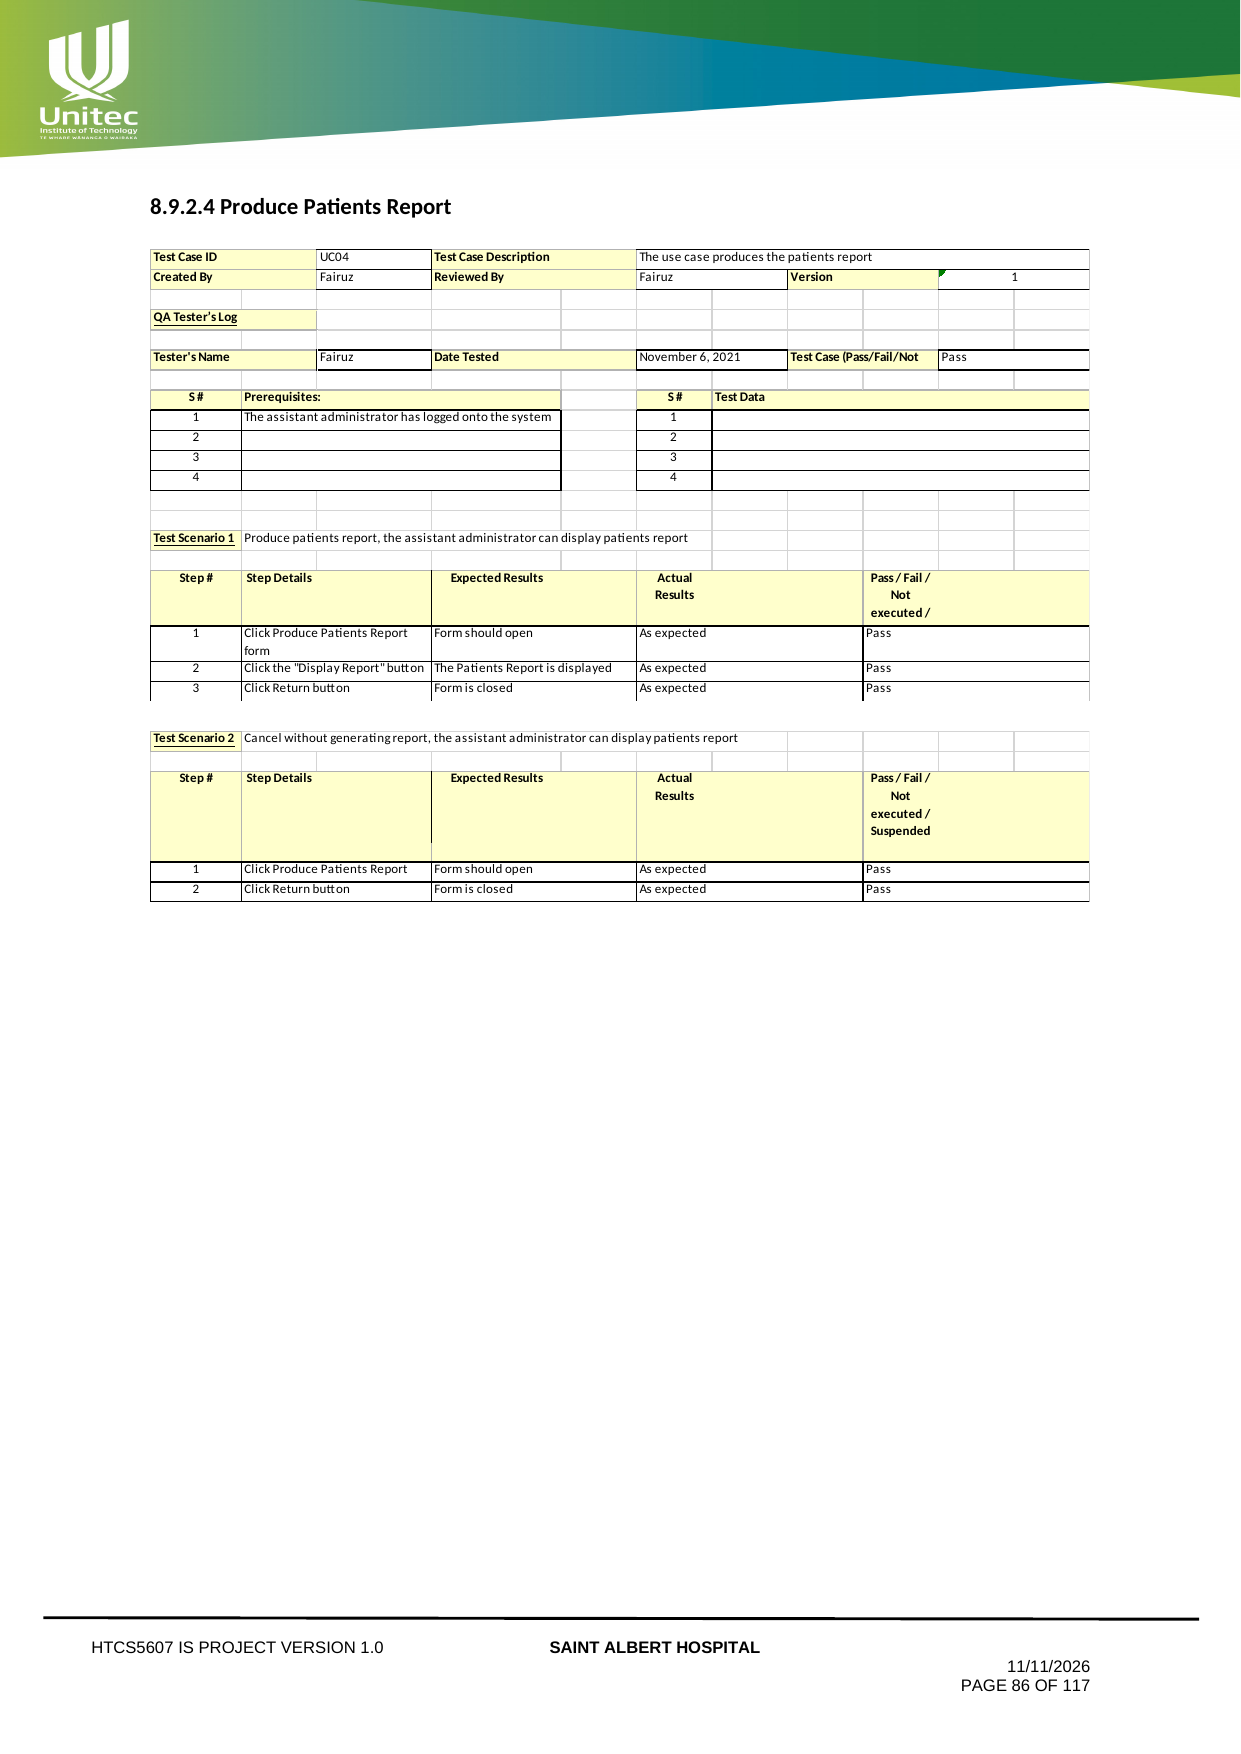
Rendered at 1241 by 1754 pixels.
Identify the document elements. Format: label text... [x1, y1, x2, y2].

picture [0, 0, 1241, 169]
subtitle 8.9.2.4 Produce Patients Report [150, 192, 1090, 220]
